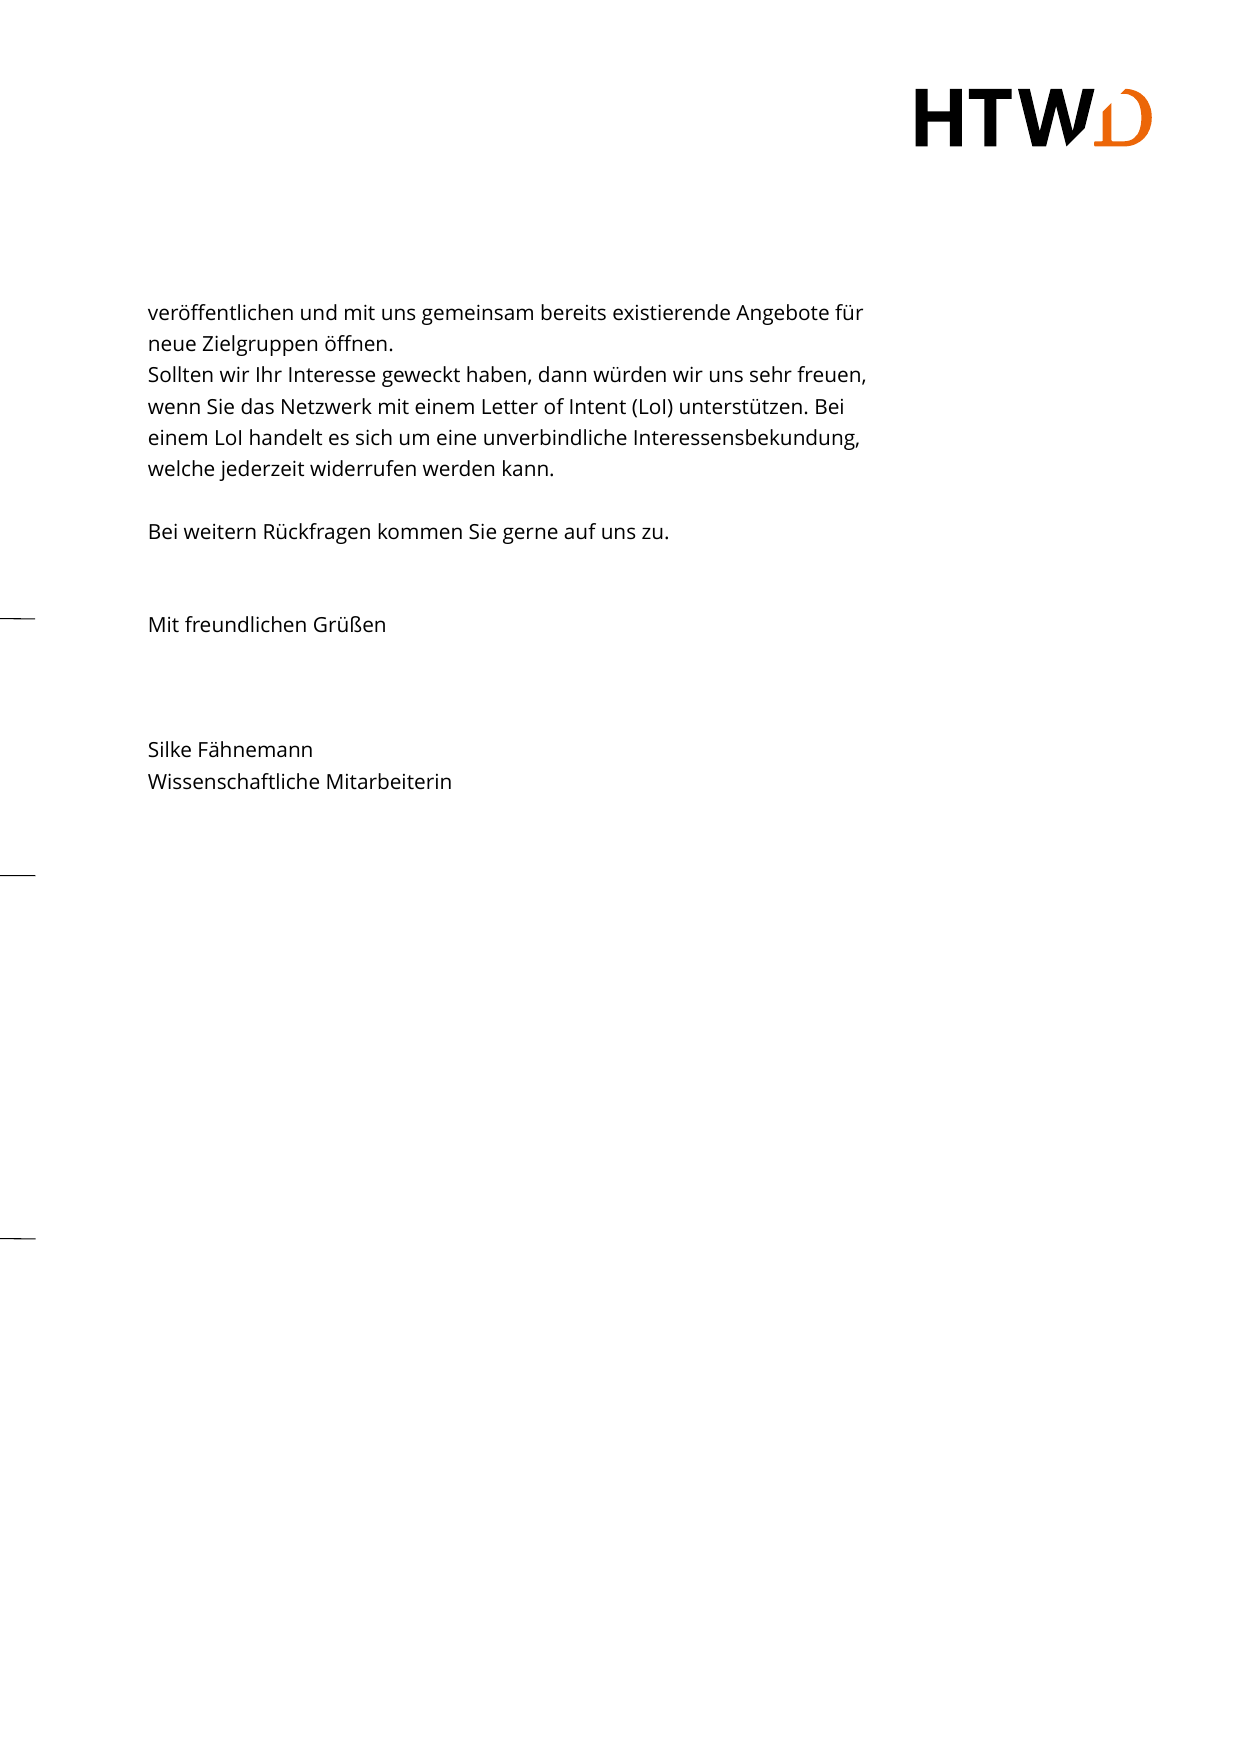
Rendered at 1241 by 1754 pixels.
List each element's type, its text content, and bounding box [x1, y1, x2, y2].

text Bei weitern Rückfragen kommen Sie gerne auf uns zu. [148, 514, 886, 545]
text Sollten wir Ihr Interesse geweckt haben, dann würden wir uns sehr freuen, wenn Sie das Netzwerk mit einem Letter of Intent (LoI) unterstützen. Bei einem LoI handelt es sich um eine unverbindliche Interessensbekundung, welche jederzeit widerrufen werden kann. [148, 358, 886, 483]
text Silke Fähnemann [148, 733, 886, 764]
text Wissenschaftliche Mitarbeiterin [148, 764, 886, 795]
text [148, 295, 886, 358]
text Mit freundlichen Grüßen [148, 608, 886, 639]
